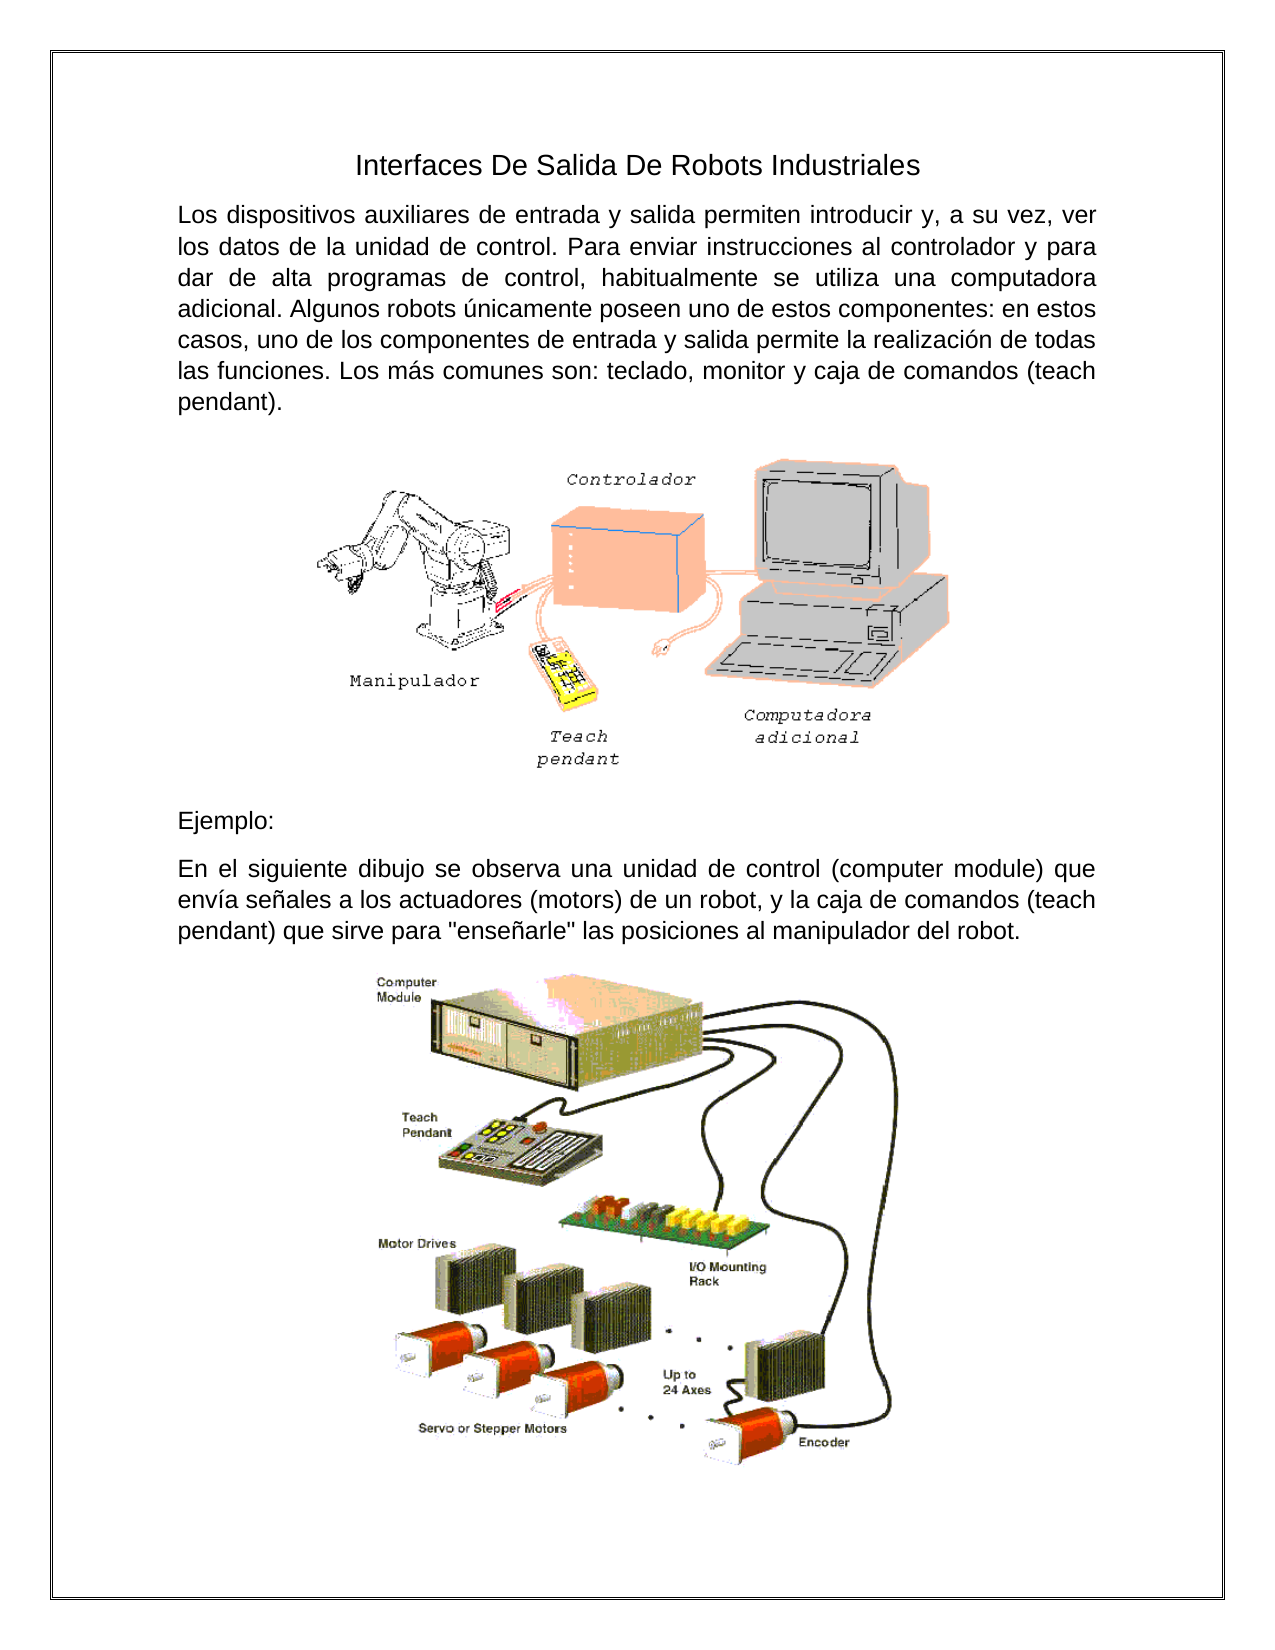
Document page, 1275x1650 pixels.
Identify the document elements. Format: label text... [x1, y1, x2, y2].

picture [369, 963, 906, 1474]
text Los dispositivos auxiliares de entrada y salida permiten introducir y, a su vez, ver los datos de la unidad de control. Para enviar instrucciones al controlador y para dar de alta programas de control, habitualmente se utiliza una computadora adicional. Algunos robots únicamente poseen uno de estos componentes: en estos casos, uno de los componentes de entrada y salida permite la realización de todas las funciones. Los más comunes son: teclado, monitor y caja de comandos (teach pendant). [177, 200, 1098, 415]
text Ejemplo: [177, 806, 1098, 835]
text Interfaces De Salida De Robots Industriales [177, 148, 1098, 181]
text En el siguiente dibujo se observa una unidad de control (computer module) que envía señales a los actuadores (motors) de un robot, y la caja de comandos (teach pendant) que sirve para "enseñarle" las posiciones al manipulador del robot. [177, 854, 1098, 945]
picture [296, 434, 979, 788]
